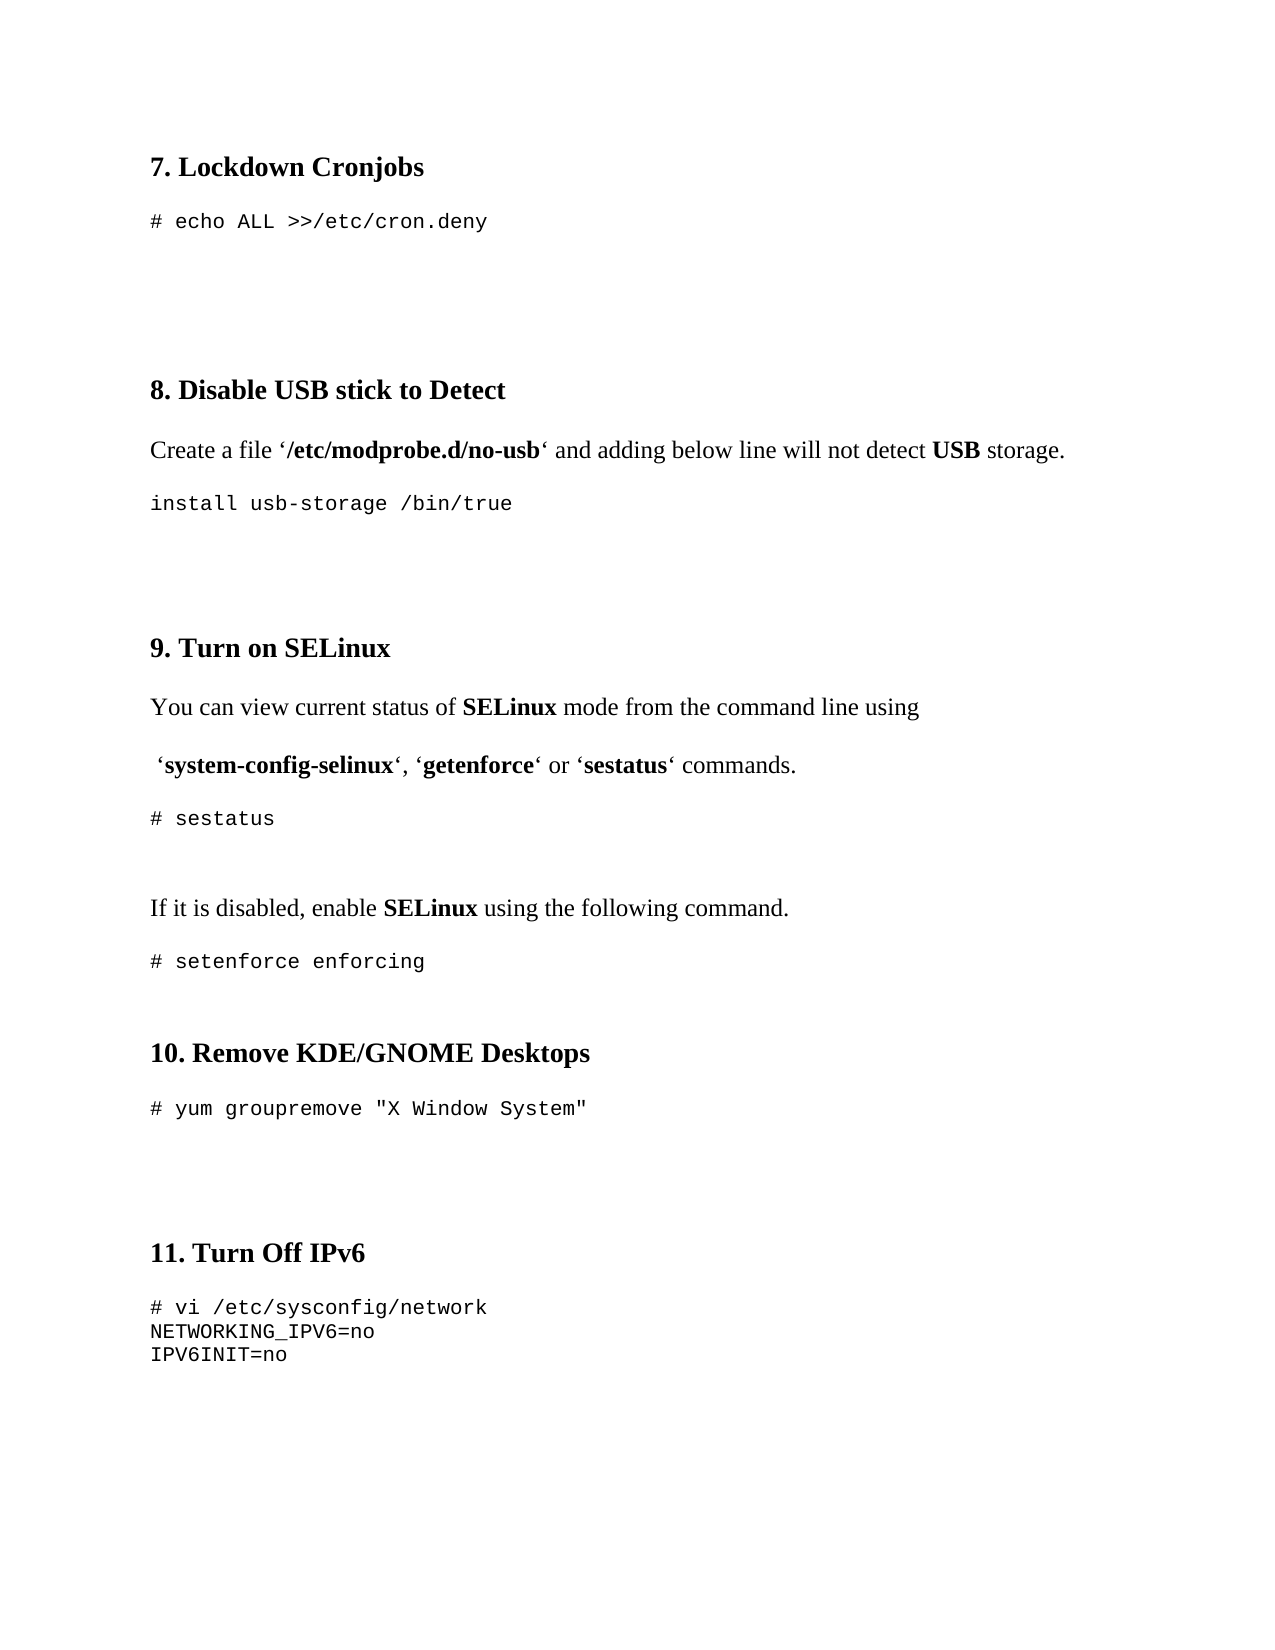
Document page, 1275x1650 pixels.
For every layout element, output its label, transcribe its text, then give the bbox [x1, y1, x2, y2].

text # sestatus [150, 808, 1125, 832]
subtitle 11. Turn Off IPv6 [150, 1236, 1125, 1268]
text # vi /etc/sysconfig/network [150, 1297, 1125, 1321]
subtitle 10. Remove KDE/GNOME Desktops [150, 1036, 1125, 1068]
subtitle 8. Disable USB stick to Detect [150, 373, 1125, 406]
subtitle 9. Turn on SELinux [150, 631, 1125, 663]
text # echo ALL >>/etc/cron.deny [150, 212, 1125, 235]
text NETWORKING_IPV6=no [150, 1321, 1125, 1344]
text # yum groupremove "X Window System" [150, 1098, 1125, 1121]
text install usb-storage /bin/true [150, 493, 1125, 516]
text Create a file ‘/etc/modprobe.d/no-usb‘ and adding below line will not detect USB storage. [150, 435, 1125, 463]
text You can view current status of SELinux mode from the command line using [150, 692, 1125, 721]
text If it is disabled, enable SELinux using the following command. [150, 893, 1125, 922]
text IPV6INIT=no [150, 1344, 1125, 1368]
subtitle 7. Lockdown Cronjobs [150, 150, 1125, 182]
text # setenforce enforcing [150, 951, 1125, 975]
text ‘system-config-selinux‘, ‘getenforce‘ or ‘sestatus‘ commands. [150, 750, 1125, 779]
